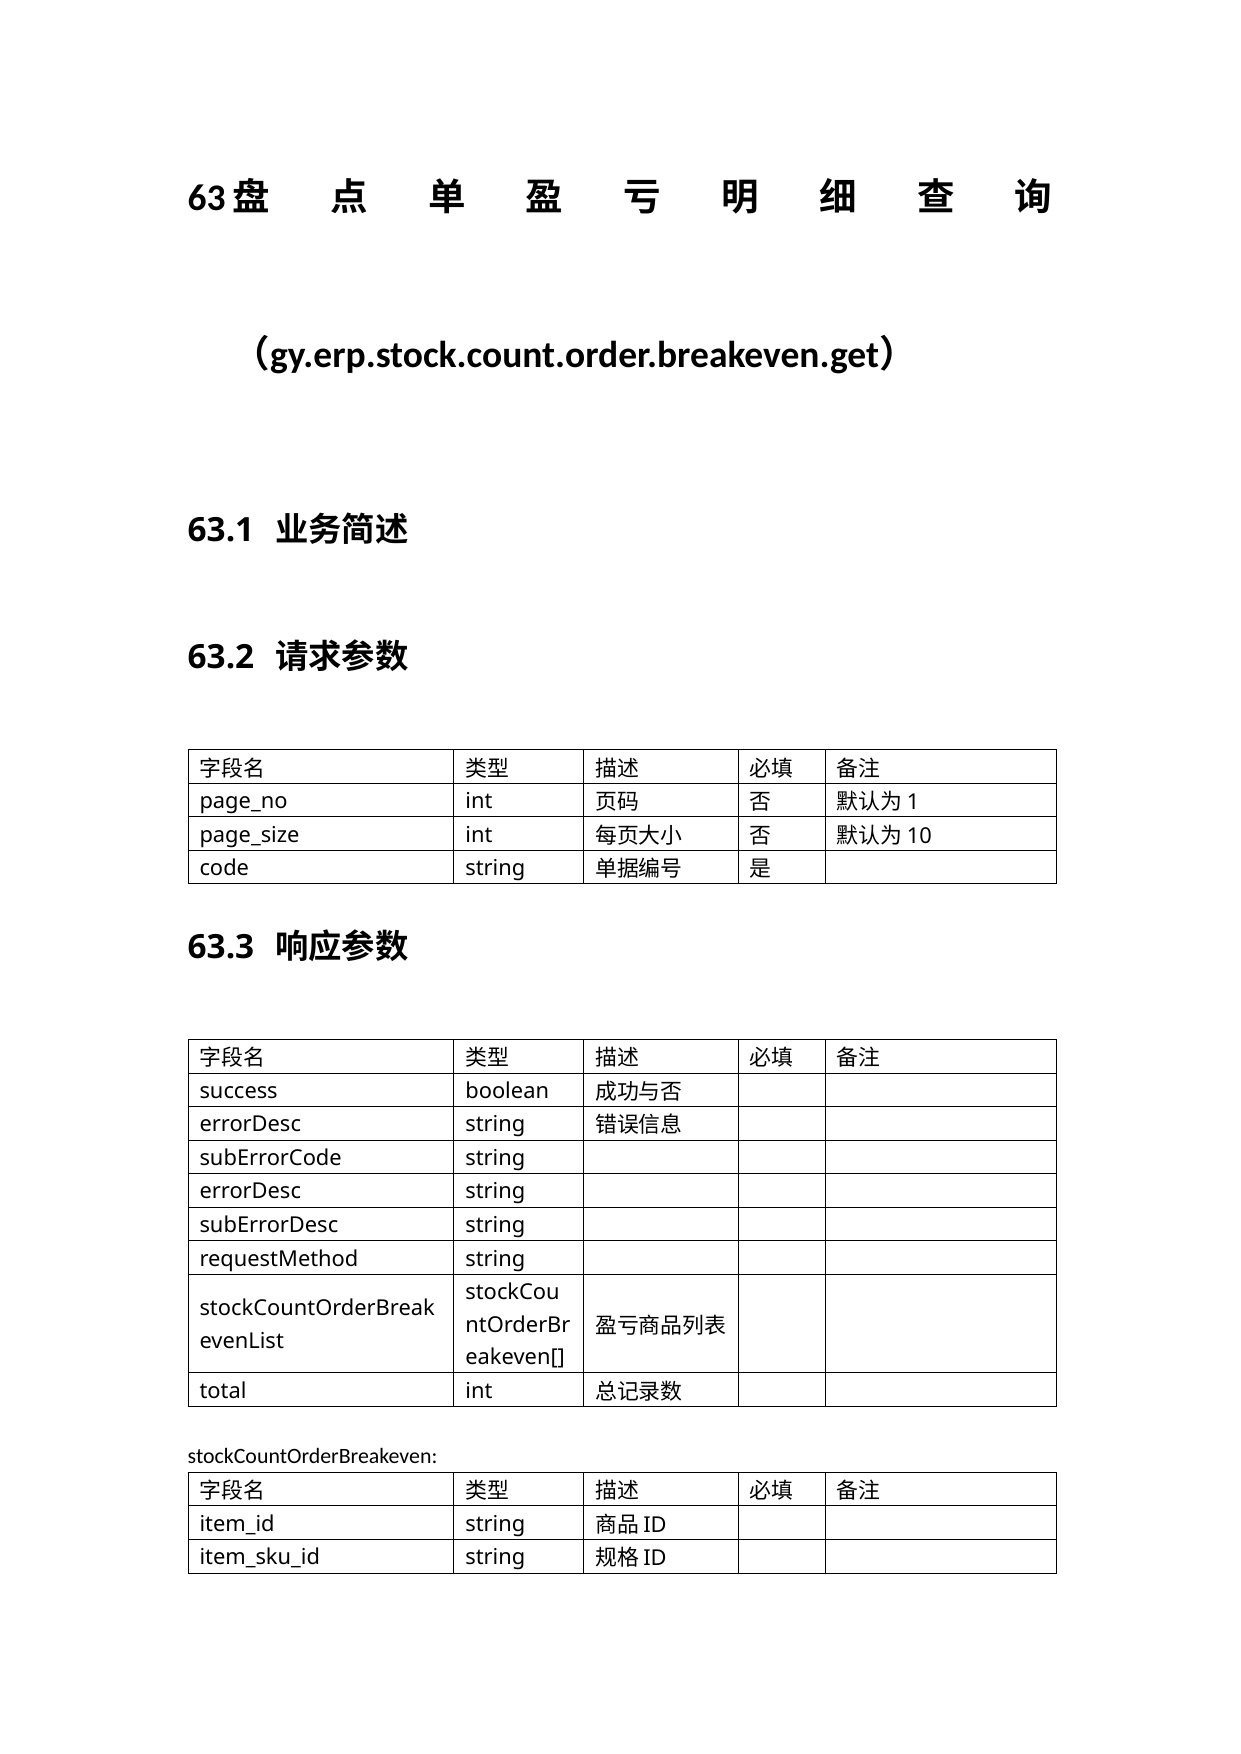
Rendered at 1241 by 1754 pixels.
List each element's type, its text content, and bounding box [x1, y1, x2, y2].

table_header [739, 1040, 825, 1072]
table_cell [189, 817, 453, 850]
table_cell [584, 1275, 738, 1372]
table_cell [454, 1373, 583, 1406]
subtitle 请求参数 [187, 622, 1053, 687]
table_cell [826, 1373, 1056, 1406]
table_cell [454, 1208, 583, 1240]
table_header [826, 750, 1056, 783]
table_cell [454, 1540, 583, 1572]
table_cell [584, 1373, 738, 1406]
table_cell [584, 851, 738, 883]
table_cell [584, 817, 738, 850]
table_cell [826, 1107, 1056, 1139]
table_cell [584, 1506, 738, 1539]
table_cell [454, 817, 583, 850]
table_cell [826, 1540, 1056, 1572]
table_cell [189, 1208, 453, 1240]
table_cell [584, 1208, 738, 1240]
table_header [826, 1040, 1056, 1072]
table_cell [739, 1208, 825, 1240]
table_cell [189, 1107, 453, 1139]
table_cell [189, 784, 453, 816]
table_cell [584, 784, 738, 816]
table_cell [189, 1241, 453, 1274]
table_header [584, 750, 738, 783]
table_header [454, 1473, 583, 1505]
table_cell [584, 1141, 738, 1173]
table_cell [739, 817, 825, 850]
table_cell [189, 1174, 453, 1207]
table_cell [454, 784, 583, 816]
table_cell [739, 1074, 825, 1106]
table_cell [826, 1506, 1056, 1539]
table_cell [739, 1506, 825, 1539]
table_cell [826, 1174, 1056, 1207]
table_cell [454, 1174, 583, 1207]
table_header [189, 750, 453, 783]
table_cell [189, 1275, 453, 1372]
text stockCountOrderBreakeven: [187, 1439, 1053, 1472]
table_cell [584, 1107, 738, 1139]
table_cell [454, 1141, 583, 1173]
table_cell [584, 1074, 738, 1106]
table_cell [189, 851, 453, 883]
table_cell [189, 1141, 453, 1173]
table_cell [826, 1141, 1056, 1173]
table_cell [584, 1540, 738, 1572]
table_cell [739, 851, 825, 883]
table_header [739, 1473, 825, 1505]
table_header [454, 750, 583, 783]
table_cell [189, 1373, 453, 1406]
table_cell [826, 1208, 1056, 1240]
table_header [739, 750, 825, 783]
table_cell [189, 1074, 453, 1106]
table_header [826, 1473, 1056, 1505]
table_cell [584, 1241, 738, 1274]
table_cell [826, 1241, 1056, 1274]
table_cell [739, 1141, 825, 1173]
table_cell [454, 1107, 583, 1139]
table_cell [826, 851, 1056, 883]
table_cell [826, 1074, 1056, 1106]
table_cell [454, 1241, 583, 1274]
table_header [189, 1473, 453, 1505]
subtitle 盘点单盈亏明细查询（gy.erp.stock.count.order.breakeven.get） [187, 162, 1053, 383]
subtitle 业务简述 [187, 494, 1053, 559]
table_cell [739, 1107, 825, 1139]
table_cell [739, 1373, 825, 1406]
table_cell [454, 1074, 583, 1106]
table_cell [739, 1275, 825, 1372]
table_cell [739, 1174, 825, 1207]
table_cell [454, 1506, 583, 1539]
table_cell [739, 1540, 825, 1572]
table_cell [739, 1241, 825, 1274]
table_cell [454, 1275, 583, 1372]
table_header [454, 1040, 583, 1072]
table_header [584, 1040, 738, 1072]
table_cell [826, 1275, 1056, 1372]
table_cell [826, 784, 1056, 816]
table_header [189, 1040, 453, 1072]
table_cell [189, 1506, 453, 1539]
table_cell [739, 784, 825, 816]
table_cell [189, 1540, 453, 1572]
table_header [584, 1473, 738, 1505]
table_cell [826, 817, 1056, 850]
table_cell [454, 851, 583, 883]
subtitle 响应参数 [187, 911, 1053, 976]
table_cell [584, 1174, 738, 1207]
